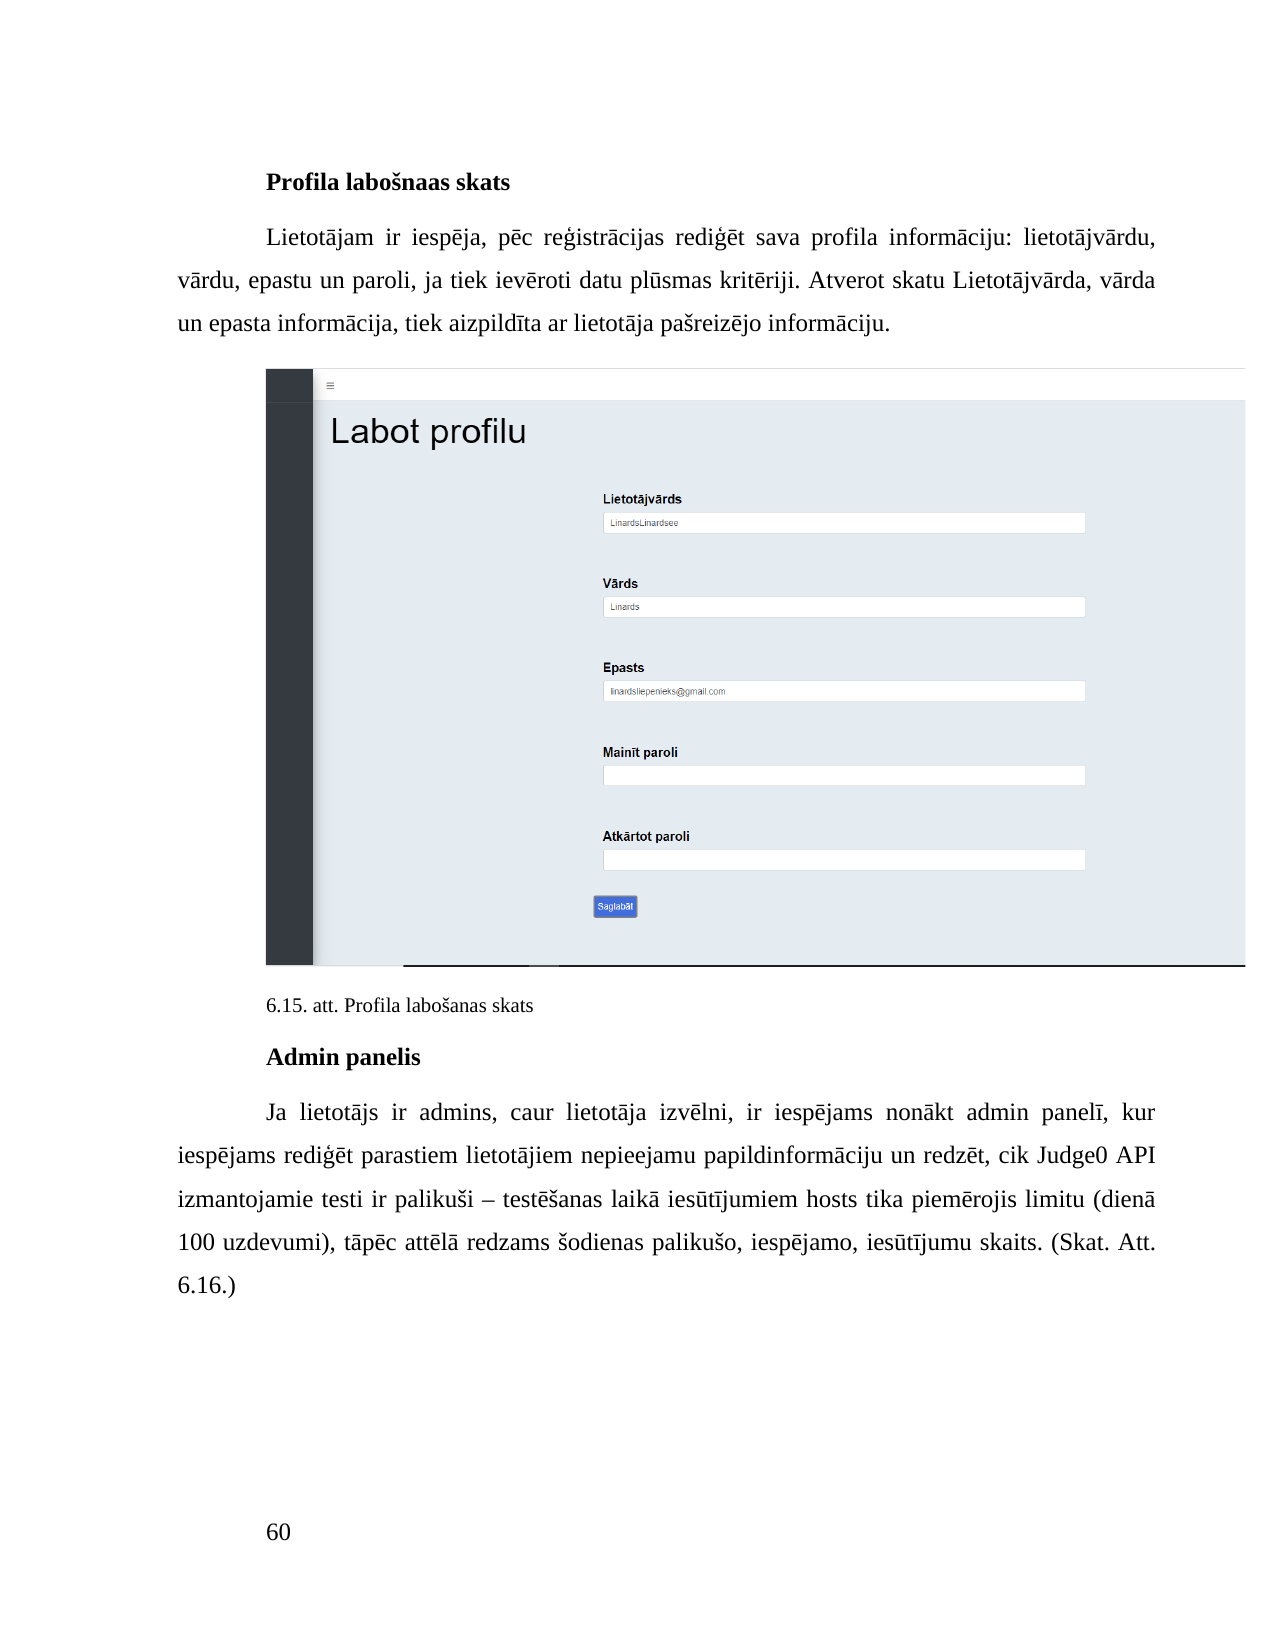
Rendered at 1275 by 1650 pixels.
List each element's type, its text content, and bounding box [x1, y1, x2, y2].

text Ja lietotājs ir admins, caur lietotāja izvēlni, ir iespējams nonākt admin panelī, kur iespējams rediģēt parastiem lietotājiem nepieejamu papildinformāciju un redzēt, cik Judge0 API izmantojamie testi ir palikuši – testēšanas laikā iesūtījumiem hosts tika piemērojis limitu (dienā 100 uzdevumi), tāpēc attēlā redzams šodienas palikušo, iespējamo, iesūtījumu skaits. (Skat. Att. 6.16.) [177, 1097, 1157, 1299]
text 6.15. att. Profila labošanas skats [177, 993, 1157, 1017]
text Lietotājam ir iespēja, pēc reģistrācijas rediģēt sava profila informāciju: lietotājvārdu, vārdu, epastu un paroli, ja tiek ievēroti datu plūsmas kritēriji. Atverot skatu Lietotājvārda, vārda un epasta informācija, tiek aizpildīta ar lietotāja pašreizējo informāciju. [177, 222, 1157, 337]
picture [265, 364, 1246, 967]
text Admin panelis [177, 1042, 1157, 1071]
text Profila labošnaas skats [177, 167, 1157, 195]
